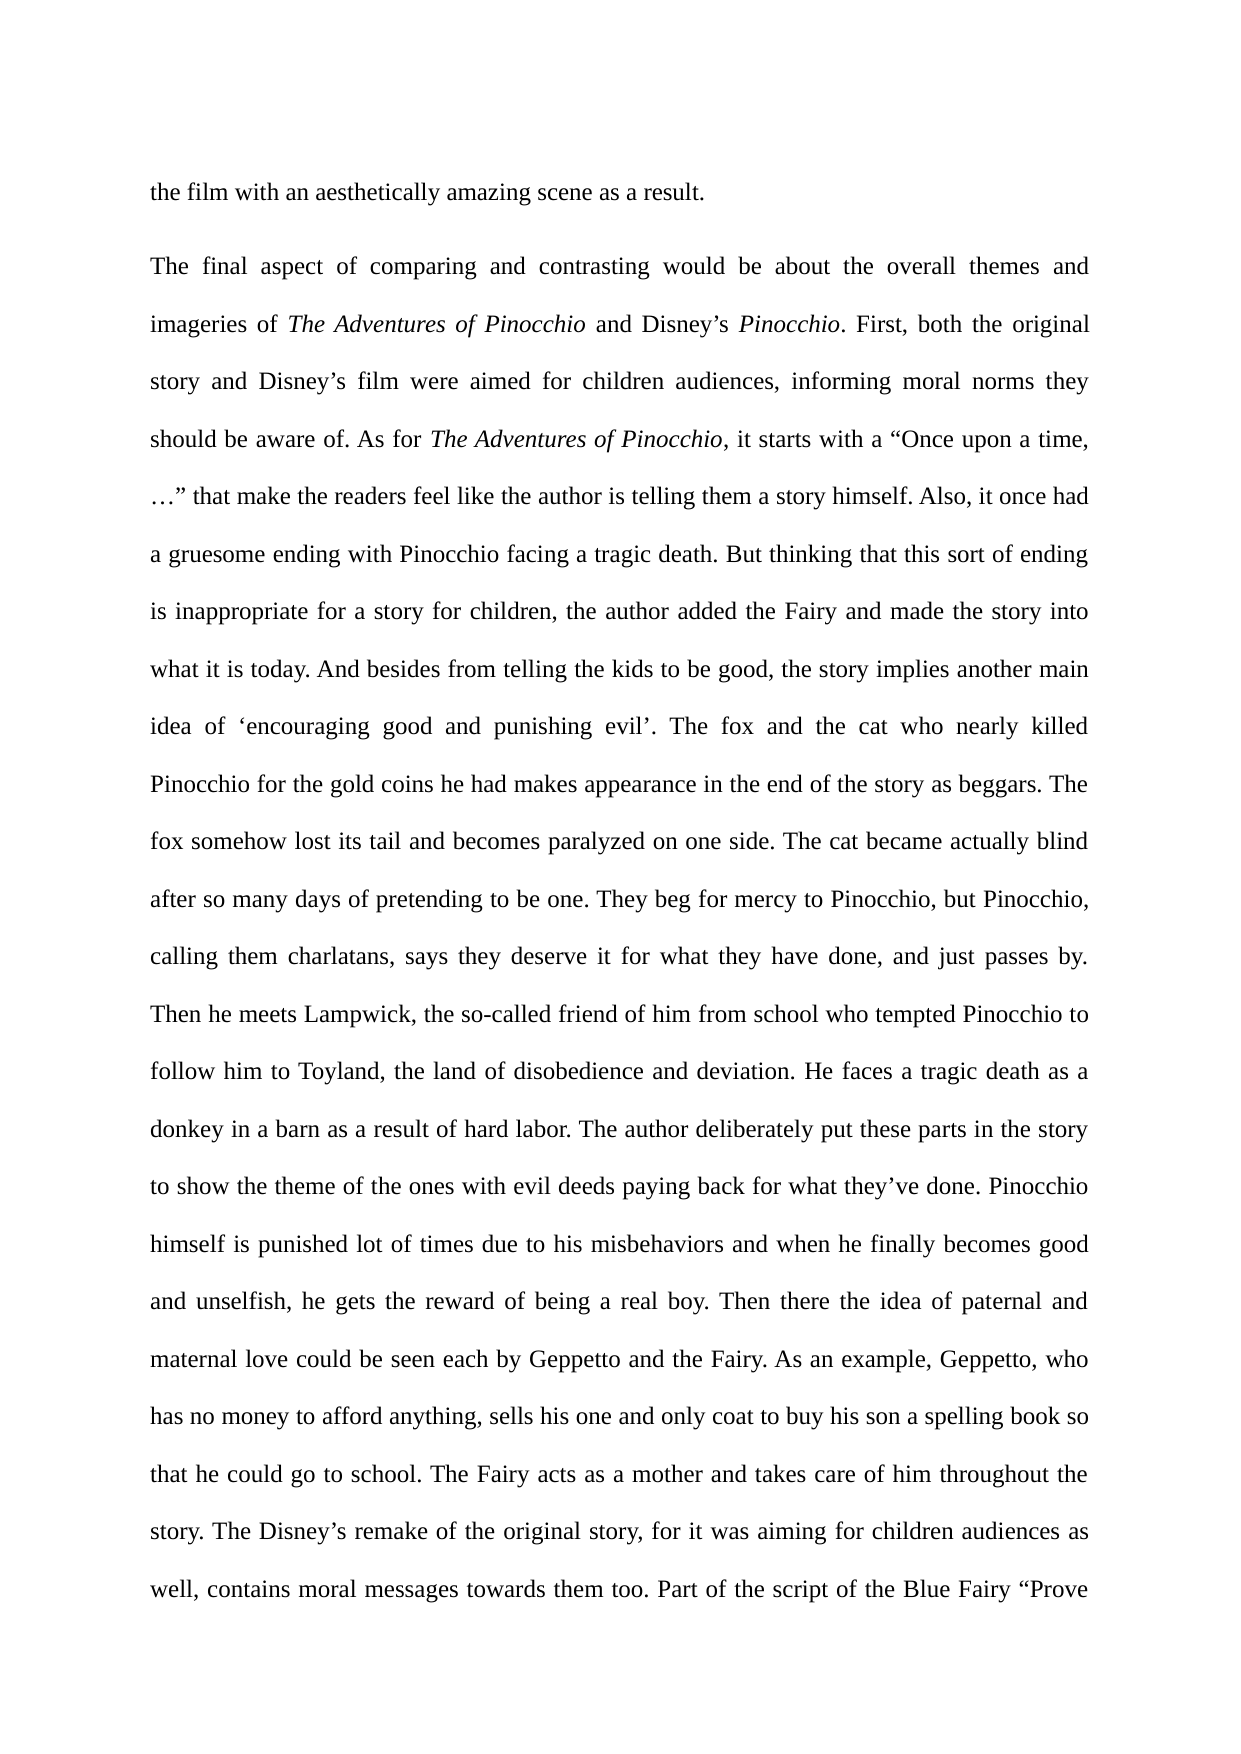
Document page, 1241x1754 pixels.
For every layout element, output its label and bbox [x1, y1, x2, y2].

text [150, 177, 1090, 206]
text [150, 251, 1090, 1603]
